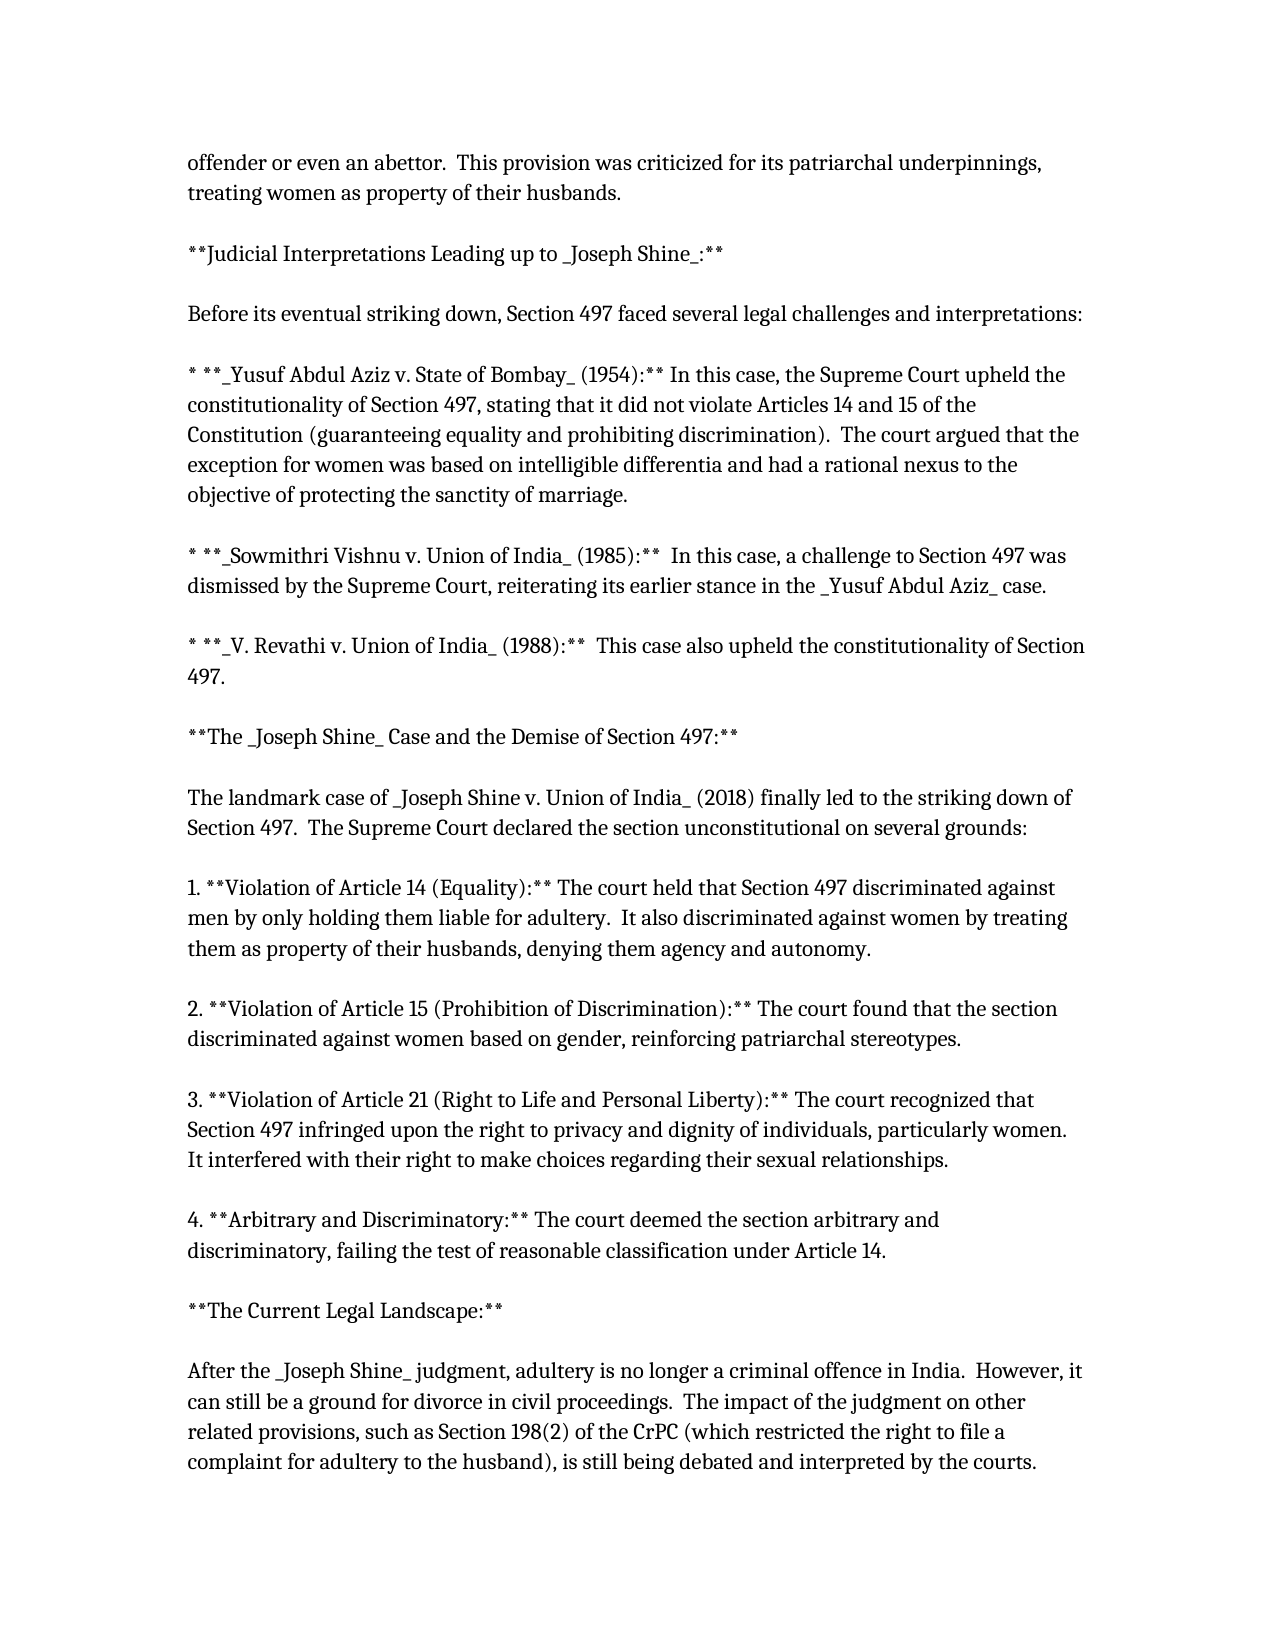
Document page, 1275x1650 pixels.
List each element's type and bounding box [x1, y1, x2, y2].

text [187, 150, 1087, 1475]
